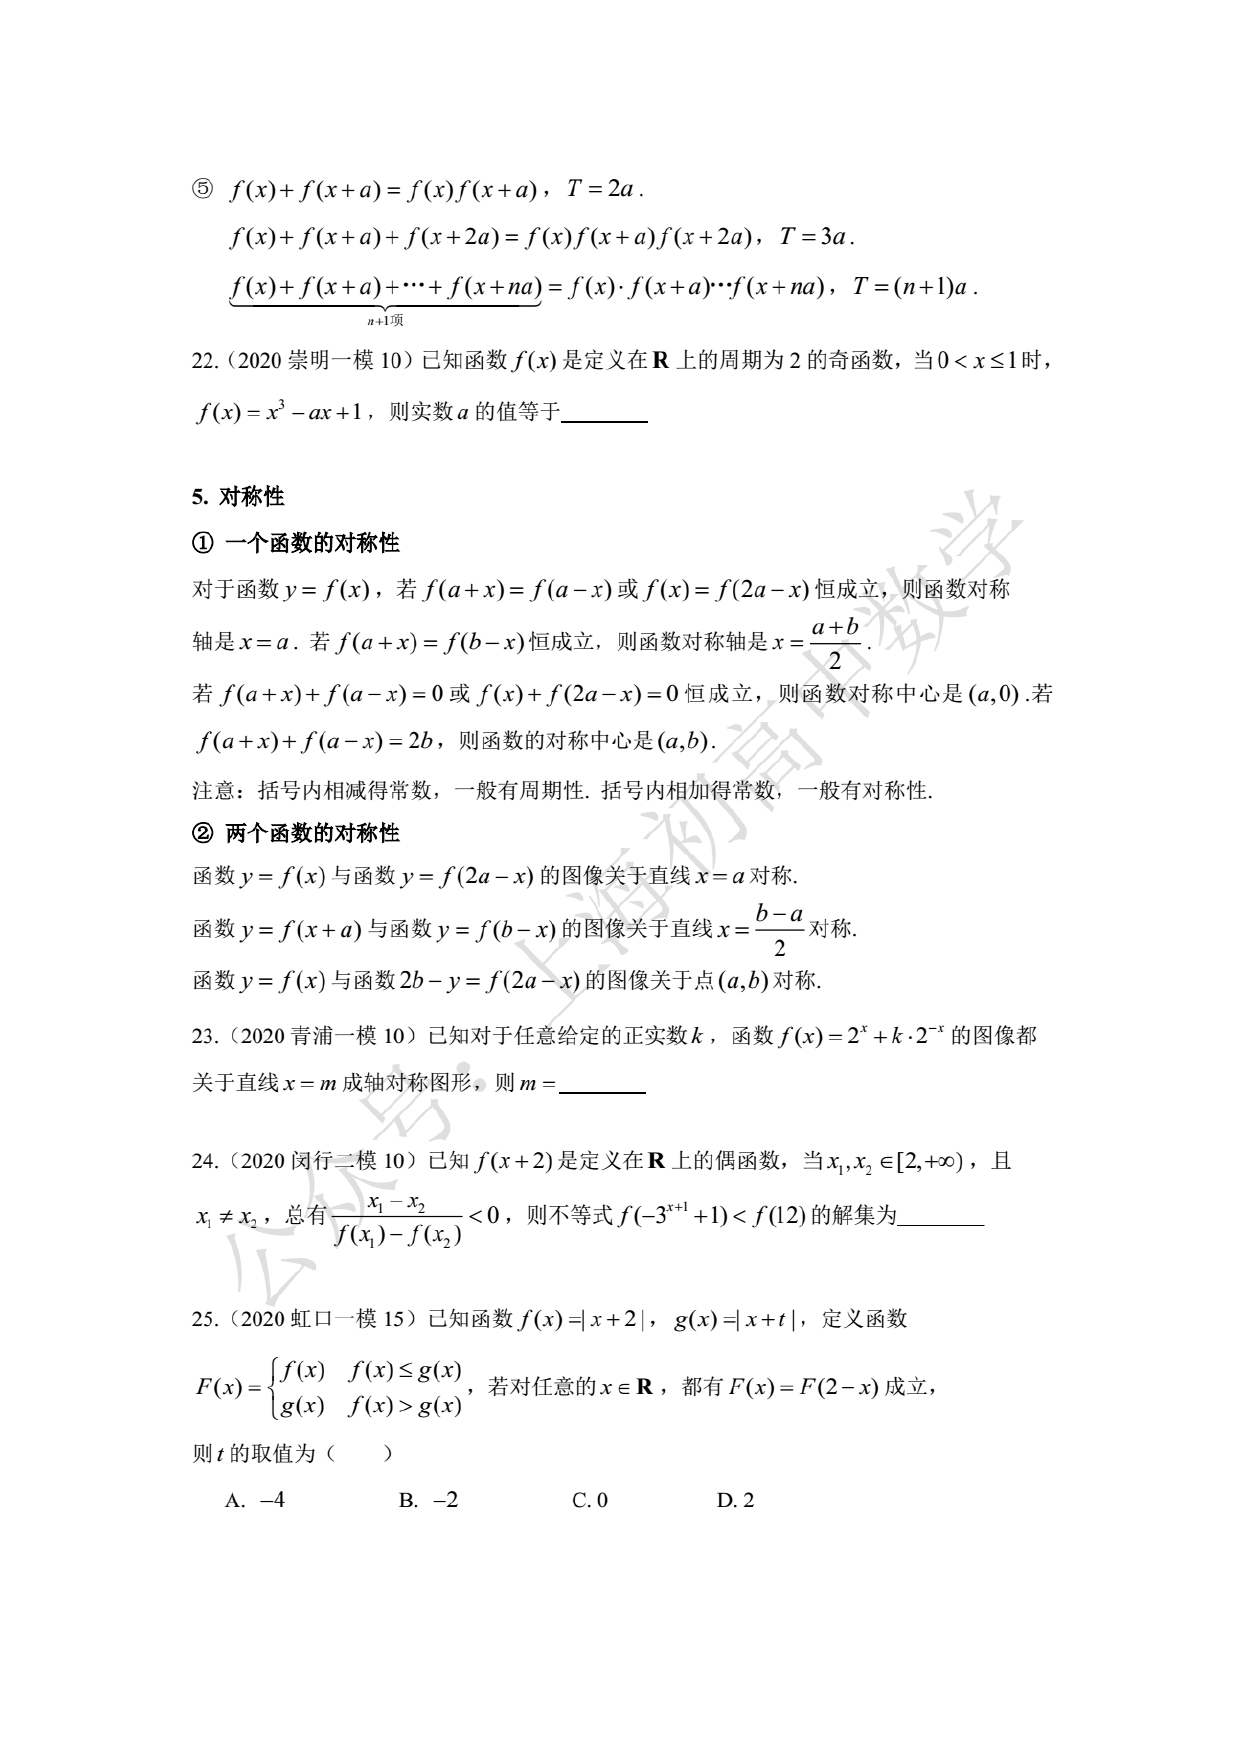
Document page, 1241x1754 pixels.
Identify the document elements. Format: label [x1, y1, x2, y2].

picture [187, 162, 1053, 1572]
